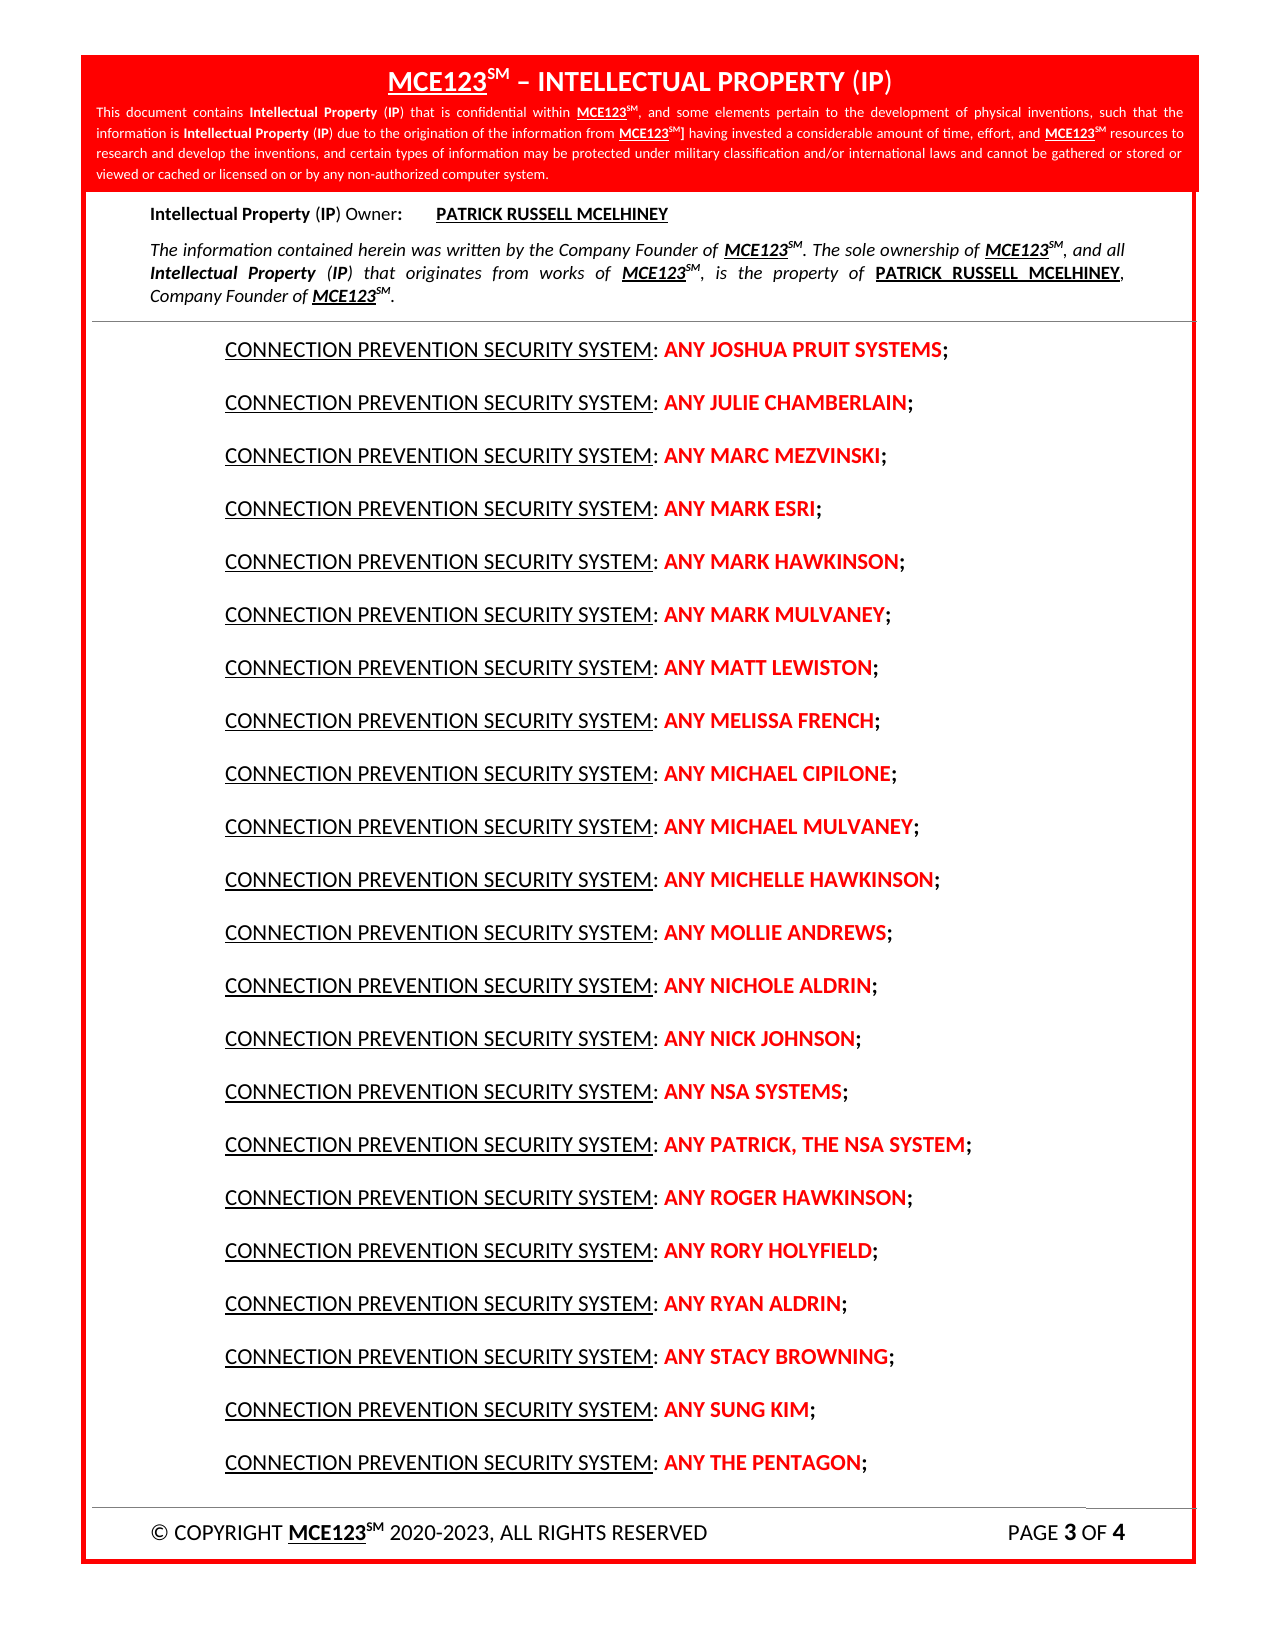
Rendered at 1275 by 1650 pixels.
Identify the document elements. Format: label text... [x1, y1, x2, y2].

text CONNECTION PREVENTION SECURITY SYSTEM: ANY NICK JOHNSON; [187, 1024, 1125, 1052]
text CONNECTION PREVENTION SECURITY SYSTEM: ANY MOLLIE ANDREWS; [187, 918, 1125, 946]
text CONNECTION PREVENTION SECURITY SYSTEM: ANY MARK HAWKINSON; [187, 547, 1125, 575]
text CONNECTION PREVENTION SECURITY SYSTEM: ANY PATRICK, THE NSA SYSTEM; [187, 1130, 1125, 1158]
text CONNECTION PREVENTION SECURITY SYSTEM: ANY NICHOLE ALDRIN; [187, 971, 1125, 999]
text CONNECTION PREVENTION SECURITY SYSTEM: ANY STACY BROWNING; [187, 1342, 1125, 1370]
text CONNECTION PREVENTION SECURITY SYSTEM: ANY MATT LEWISTON; [187, 653, 1125, 681]
text CONNECTION PREVENTION SECURITY SYSTEM: ANY MICHELLE HAWKINSON; [187, 865, 1125, 893]
text CONNECTION PREVENTION SECURITY SYSTEM: ANY MICHAEL MULVANEY; [187, 812, 1125, 840]
text CONNECTION PREVENTION SECURITY SYSTEM: ANY RYAN ALDRIN; [187, 1289, 1125, 1317]
text CONNECTION PREVENTION SECURITY SYSTEM: ANY MARC MEZVINSKI; [187, 441, 1125, 469]
text CONNECTION PREVENTION SECURITY SYSTEM: ANY JOSHUA PRUIT SYSTEMS; [187, 335, 1125, 363]
text CONNECTION PREVENTION SECURITY SYSTEM: ANY MELISSA FRENCH; [187, 706, 1125, 734]
text CONNECTION PREVENTION SECURITY SYSTEM: ANY MARK MULVANEY; [187, 600, 1125, 628]
text CONNECTION PREVENTION SECURITY SYSTEM: ANY JULIE CHAMBERLAIN; [187, 388, 1125, 416]
text CONNECTION PREVENTION SECURITY SYSTEM: ANY MARK ESRI; [187, 494, 1125, 522]
text CONNECTION PREVENTION SECURITY SYSTEM: ANY ROGER HAWKINSON; [187, 1183, 1125, 1211]
text CONNECTION PREVENTION SECURITY SYSTEM: ANY RORY HOLYFIELD; [187, 1236, 1125, 1264]
text CONNECTION PREVENTION SECURITY SYSTEM: ANY MICHAEL CIPILONE; [187, 759, 1125, 787]
text CONNECTION PREVENTION SECURITY SYSTEM: ANY THE PENTAGON; [187, 1448, 1125, 1476]
text CONNECTION PREVENTION SECURITY SYSTEM: ANY SUNG KIM; [187, 1395, 1125, 1423]
text CONNECTION PREVENTION SECURITY SYSTEM: ANY NSA SYSTEMS; [187, 1077, 1125, 1105]
